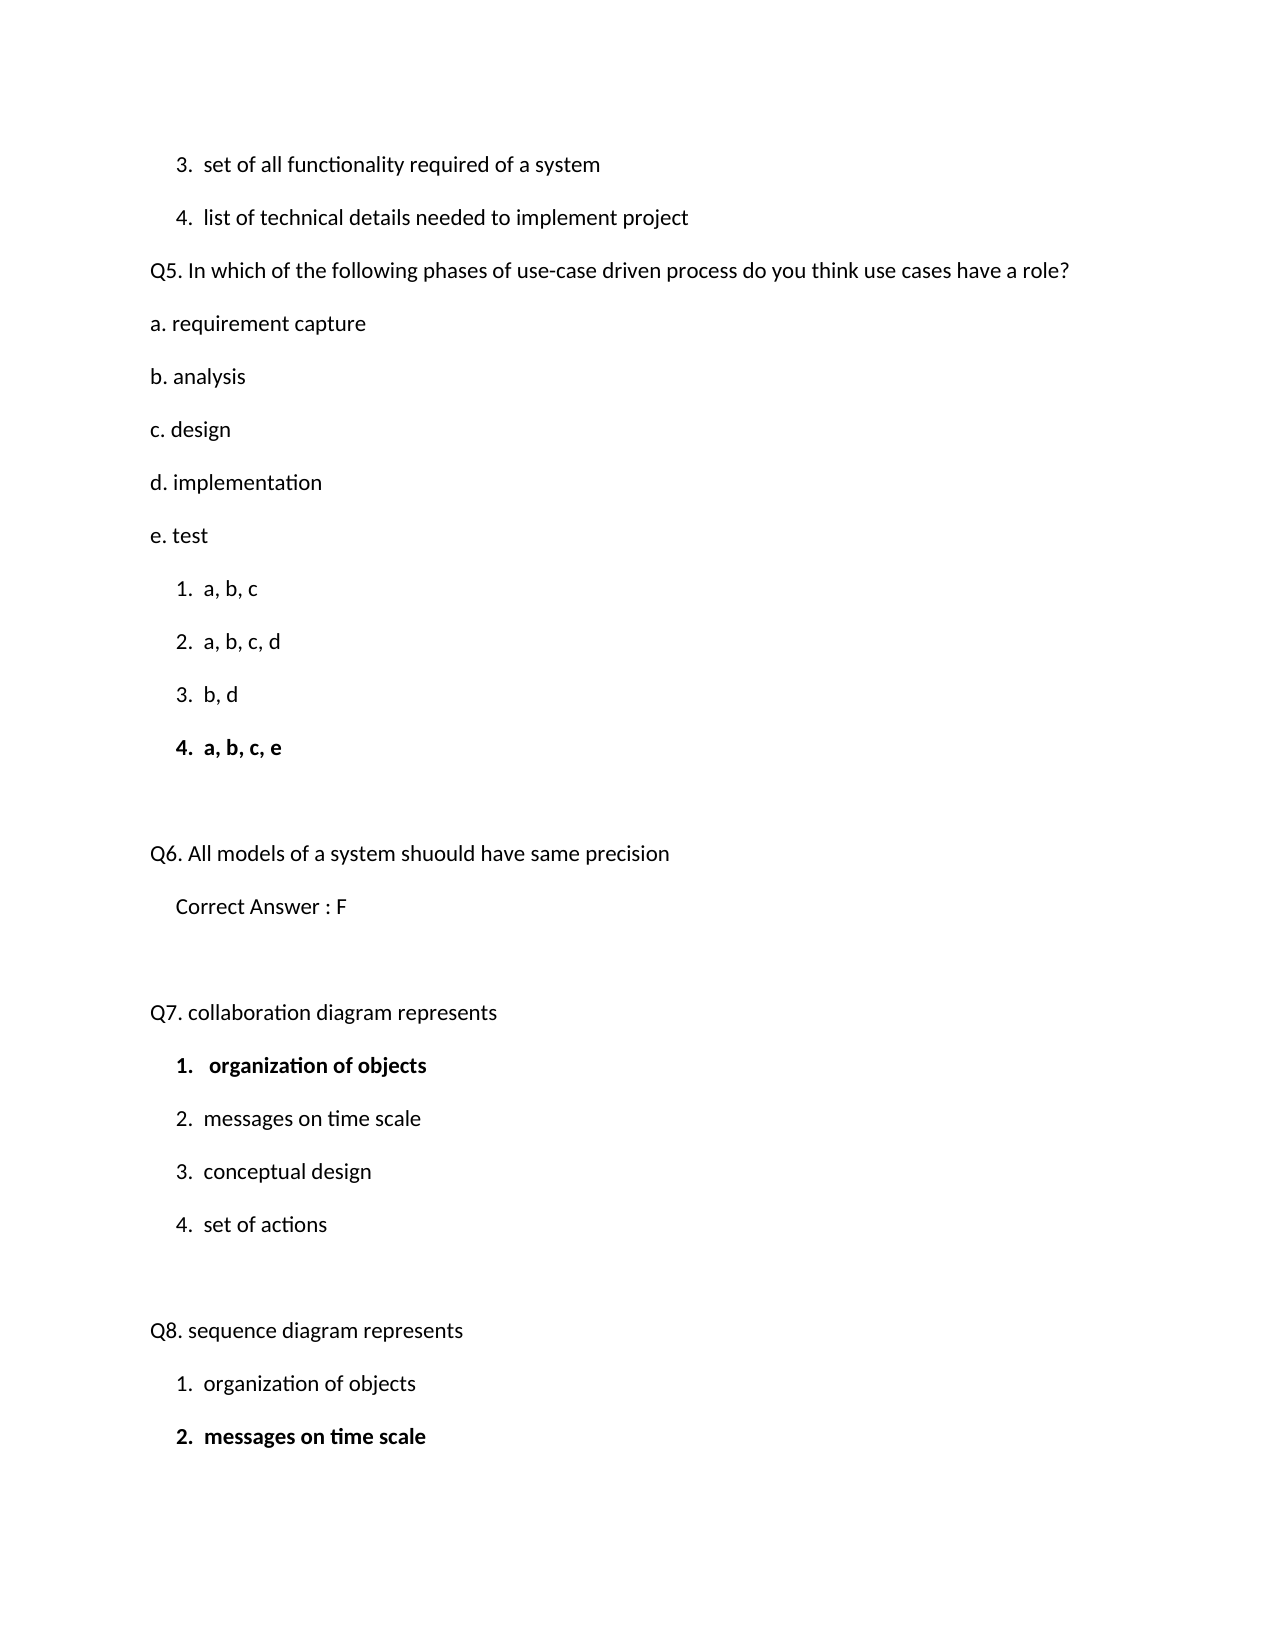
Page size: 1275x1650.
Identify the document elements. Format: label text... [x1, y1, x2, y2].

text 1. organization of objects [150, 1051, 1125, 1079]
text 2. a, b, c, d [150, 627, 1125, 655]
text Q6. All models of a system shuould have same precision [150, 839, 1125, 867]
text 3. b, d [150, 680, 1125, 708]
text 2. messages on time scale [150, 1104, 1125, 1132]
text Correct Answer : F [150, 892, 1125, 920]
text c. design [150, 415, 1125, 443]
text 4. list of technical details needed to implement project [150, 203, 1125, 231]
text 4. a, b, c, e [150, 733, 1125, 761]
text e. test [150, 521, 1125, 549]
text Q7. collaboration diagram represents [150, 998, 1125, 1026]
text d. implementation [150, 468, 1125, 496]
text 4. set of actions [150, 1210, 1125, 1238]
text a. requirement capture [150, 309, 1125, 337]
text 3. conceptual design [150, 1157, 1125, 1185]
text 1. a, b, c [150, 574, 1125, 602]
text 2. messages on time scale [150, 1422, 1125, 1451]
text 3. set of all functionality required of a system [150, 150, 1125, 178]
text Q5. In which of the following phases of use-case driven process do you think use cases have a role? [150, 256, 1125, 284]
text b. analysis [150, 362, 1125, 390]
text 1. organization of objects [150, 1369, 1125, 1397]
text Q8. sequence diagram represents [150, 1316, 1125, 1344]
